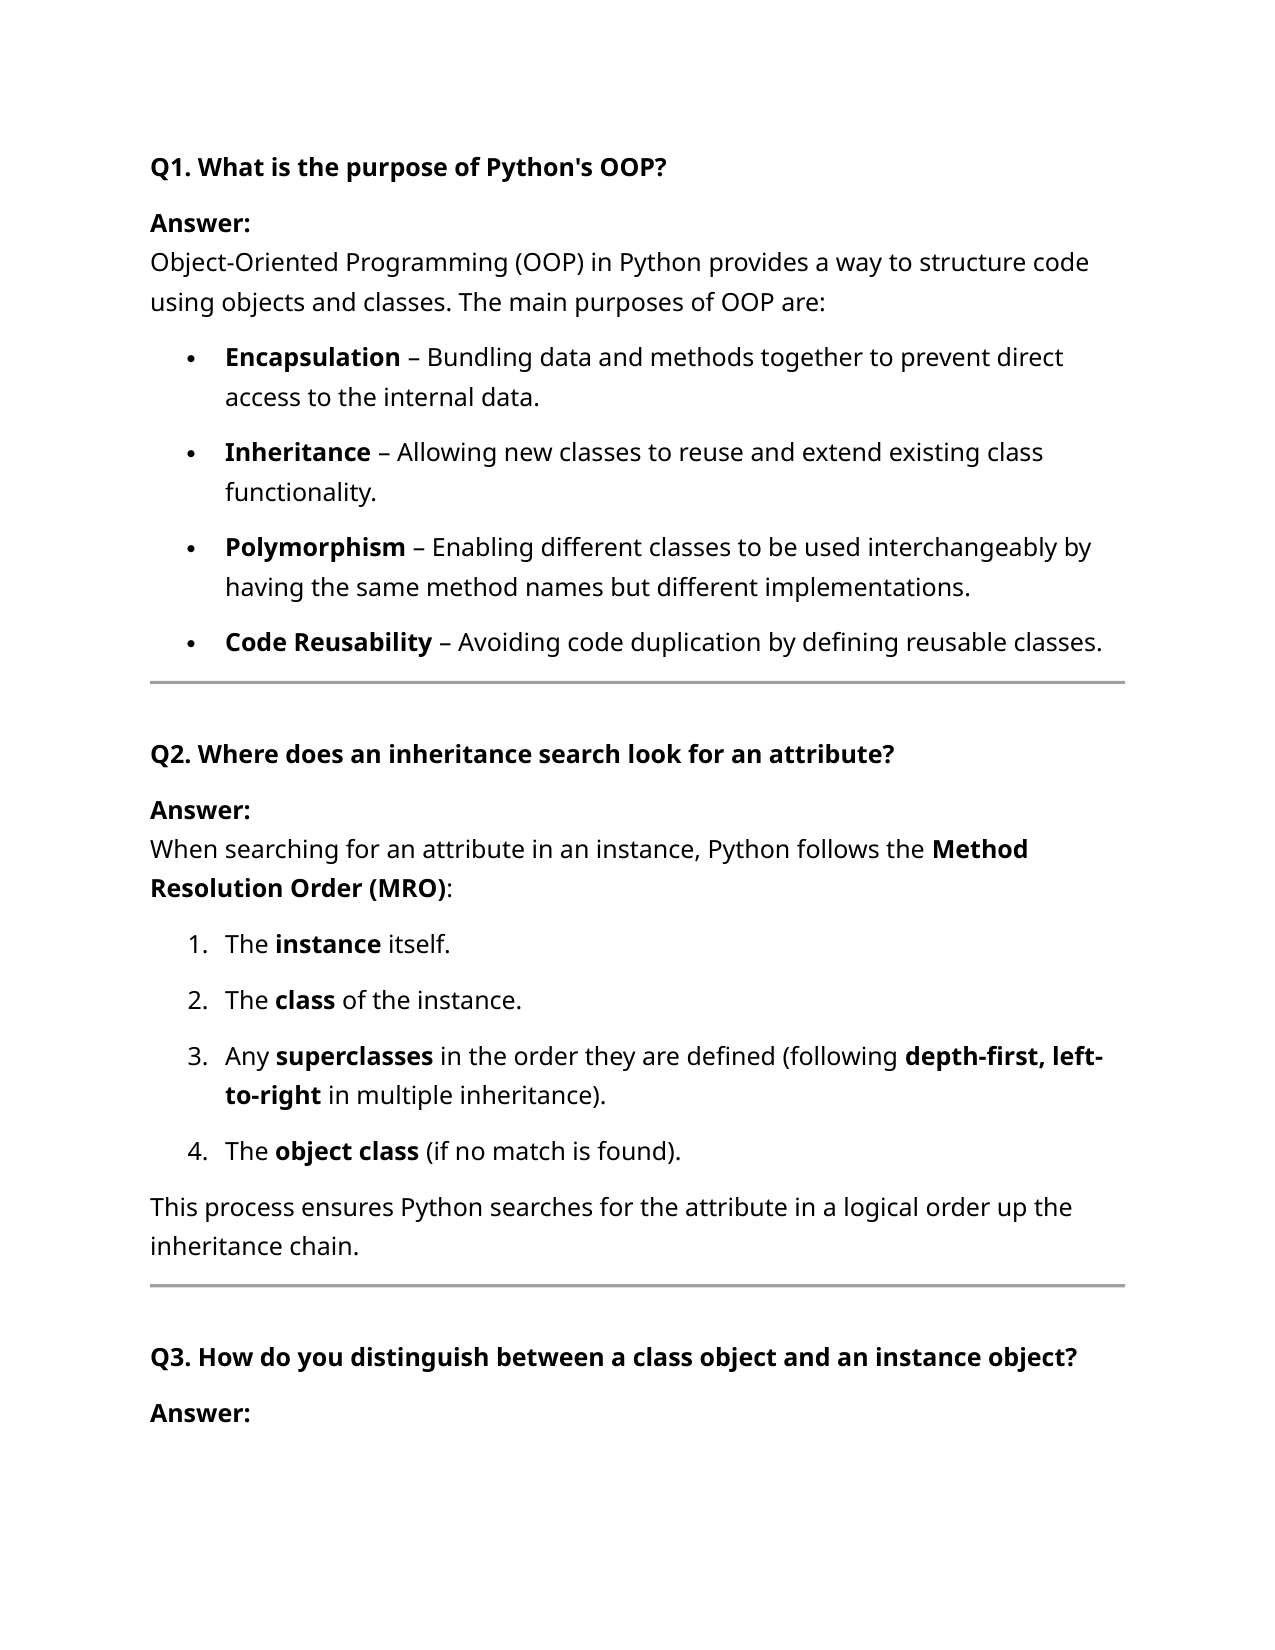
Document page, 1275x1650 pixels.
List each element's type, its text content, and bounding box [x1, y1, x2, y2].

list The object class (if no match is found). [187, 1133, 1125, 1167]
list The class of the instance. [187, 982, 1125, 1017]
list Encapsulation – Bundling data and methods together to prevent direct access to the internal data. [187, 340, 1125, 413]
text Q2. Where does an inheritance search look for an attribute? [150, 737, 1125, 771]
text Q1. What is the purpose of Python's OOP? [150, 150, 1125, 184]
text Answer: Object-Oriented Programming (OOP) in Python provides a way to structure code using objects and classes. The main purposes of OOP are: [150, 206, 1125, 318]
list The instance itself. [187, 927, 1125, 961]
text Answer: When searching for an attribute in an instance, Python follows the Method Resolution Order (MRO): [150, 792, 1125, 905]
list Polymorphism – Enabling different classes to be used interchangeably by having the same method names but different implementations. [187, 530, 1125, 603]
list Inheritance – Allowing new classes to reuse and extend existing class functionality. [187, 435, 1125, 508]
text Q3. How do you distinguish between a class object and an instance object? [150, 1340, 1125, 1374]
list Any superclasses in the order they are defined (following depth-first, left-to-right in multiple inheritance). [187, 1038, 1125, 1112]
list Code Reusability – Avoiding code duplication by defining reusable classes. [187, 625, 1125, 659]
text This process ensures Python searches for the attribute in a logical order up the inheritance chain. [150, 1189, 1125, 1262]
text Answer: [150, 1396, 1125, 1430]
